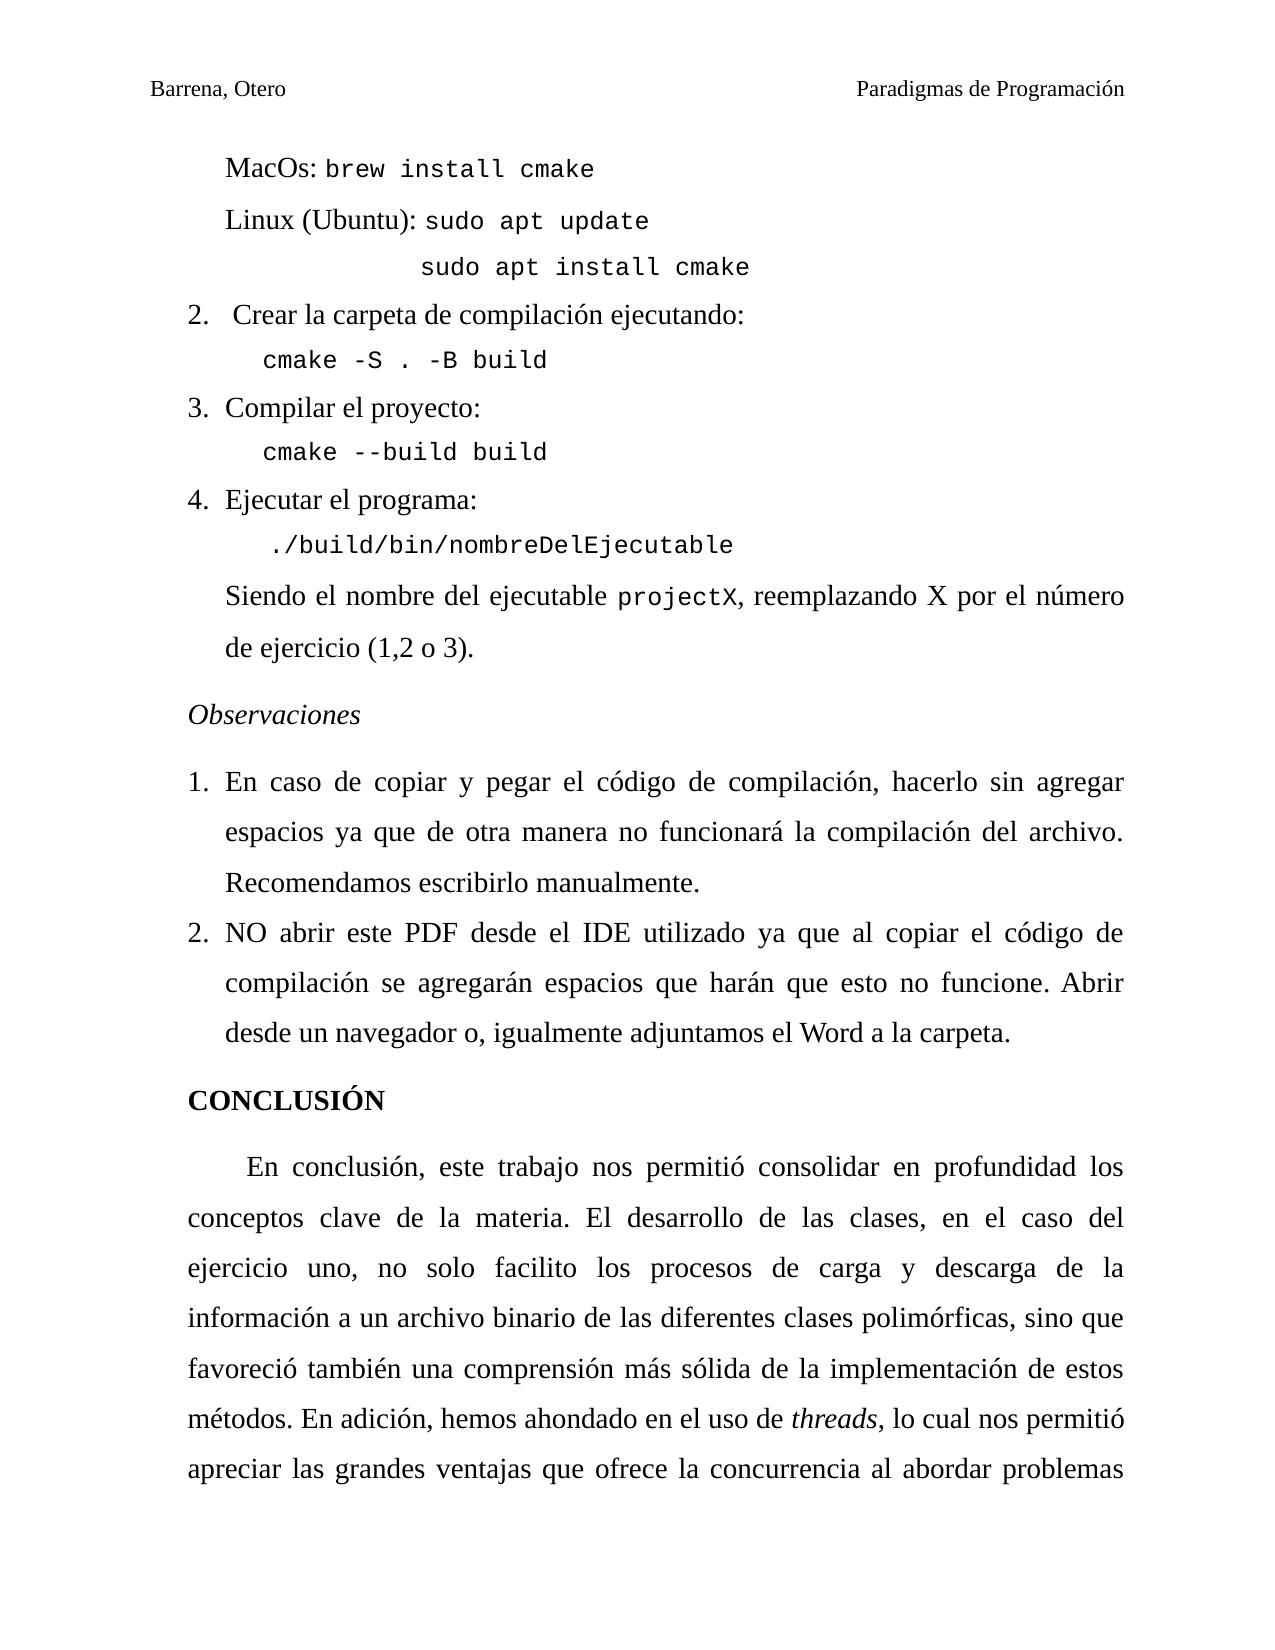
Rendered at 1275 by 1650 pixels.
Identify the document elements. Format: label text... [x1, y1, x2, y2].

list cmake --build build [262, 440, 1125, 468]
list Siendo el nombre del ejecutable projectX, reemplazando X por el número de ejercicio (1,2 o 3). [225, 578, 1125, 664]
list sudo apt install cmake [375, 254, 1125, 283]
list MacOs: brew install cmake [225, 150, 1125, 185]
text Observaciones [150, 697, 1125, 731]
list ./build/bin/nombreDelEjecutable [225, 533, 1125, 561]
text CONCLUSIÓN [150, 1083, 1125, 1116]
list Ejecutar el programa: [187, 482, 1125, 516]
list NO abrir este PDF desde el IDE utilizado ya que al copiar el código de compilación se agregarán espacios que harán que esto no funcione. Abrir desde un navegador o, igualmente adjuntamos el Word a la carpeta. [187, 915, 1125, 1049]
list Compilar el proyecto: [187, 390, 1125, 423]
list cmake -S . -B build [262, 347, 1125, 376]
list Crear la carpeta de compilación ejecutando: [187, 297, 1125, 330]
list Linux (Ubuntu): sudo apt update [225, 202, 1125, 237]
list En caso de copiar y pegar el código de compilación, hacerlo sin agregar espacios ya que de otra manera no funcionará la compilación del archivo. Recomendamos escribirlo manualmente. [187, 764, 1125, 898]
